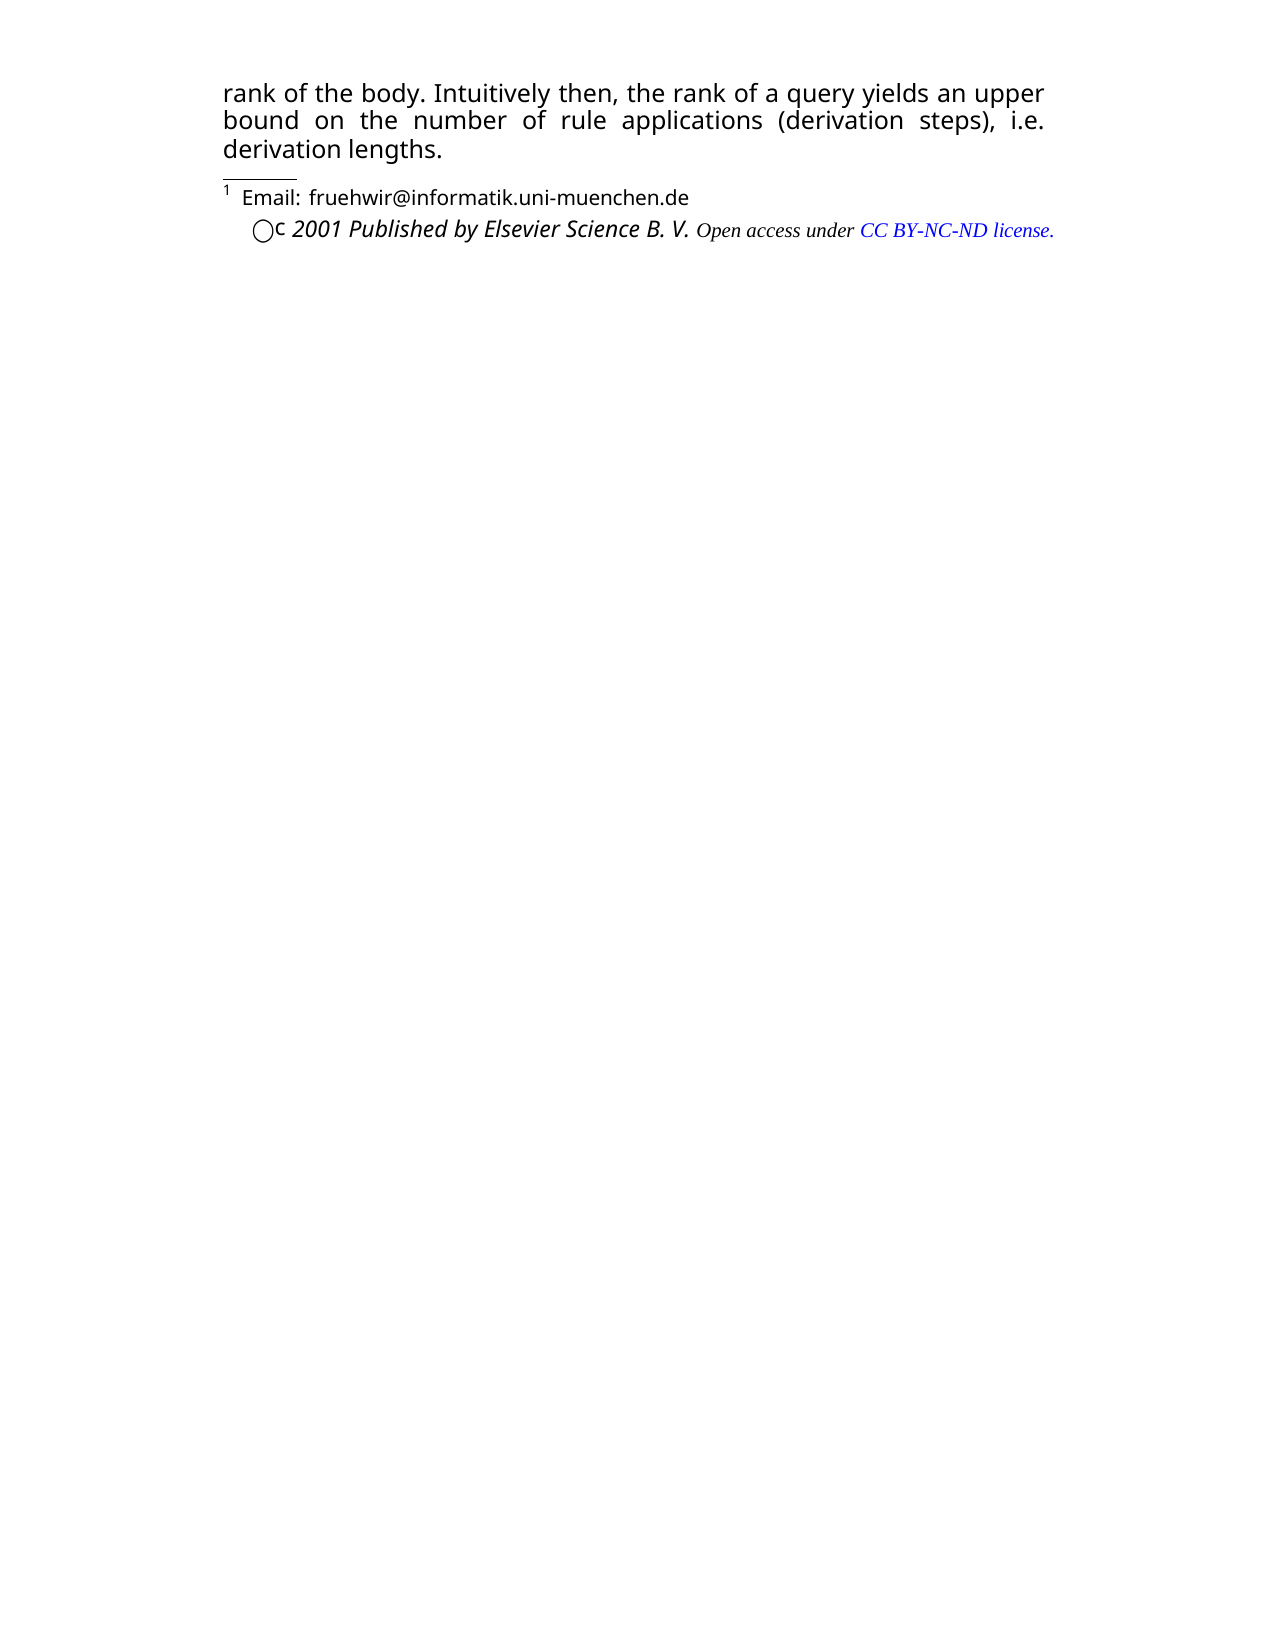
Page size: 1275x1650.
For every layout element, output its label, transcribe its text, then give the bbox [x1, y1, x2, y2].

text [223, 79, 1045, 166]
text 1 Email: fruehwir@informatik.uni-muenchen.de [223, 176, 1096, 211]
text ◯c 2001 Published by Elsevier Science B. V. Open access under CC BY-NC-ND license. [252, 211, 1096, 244]
